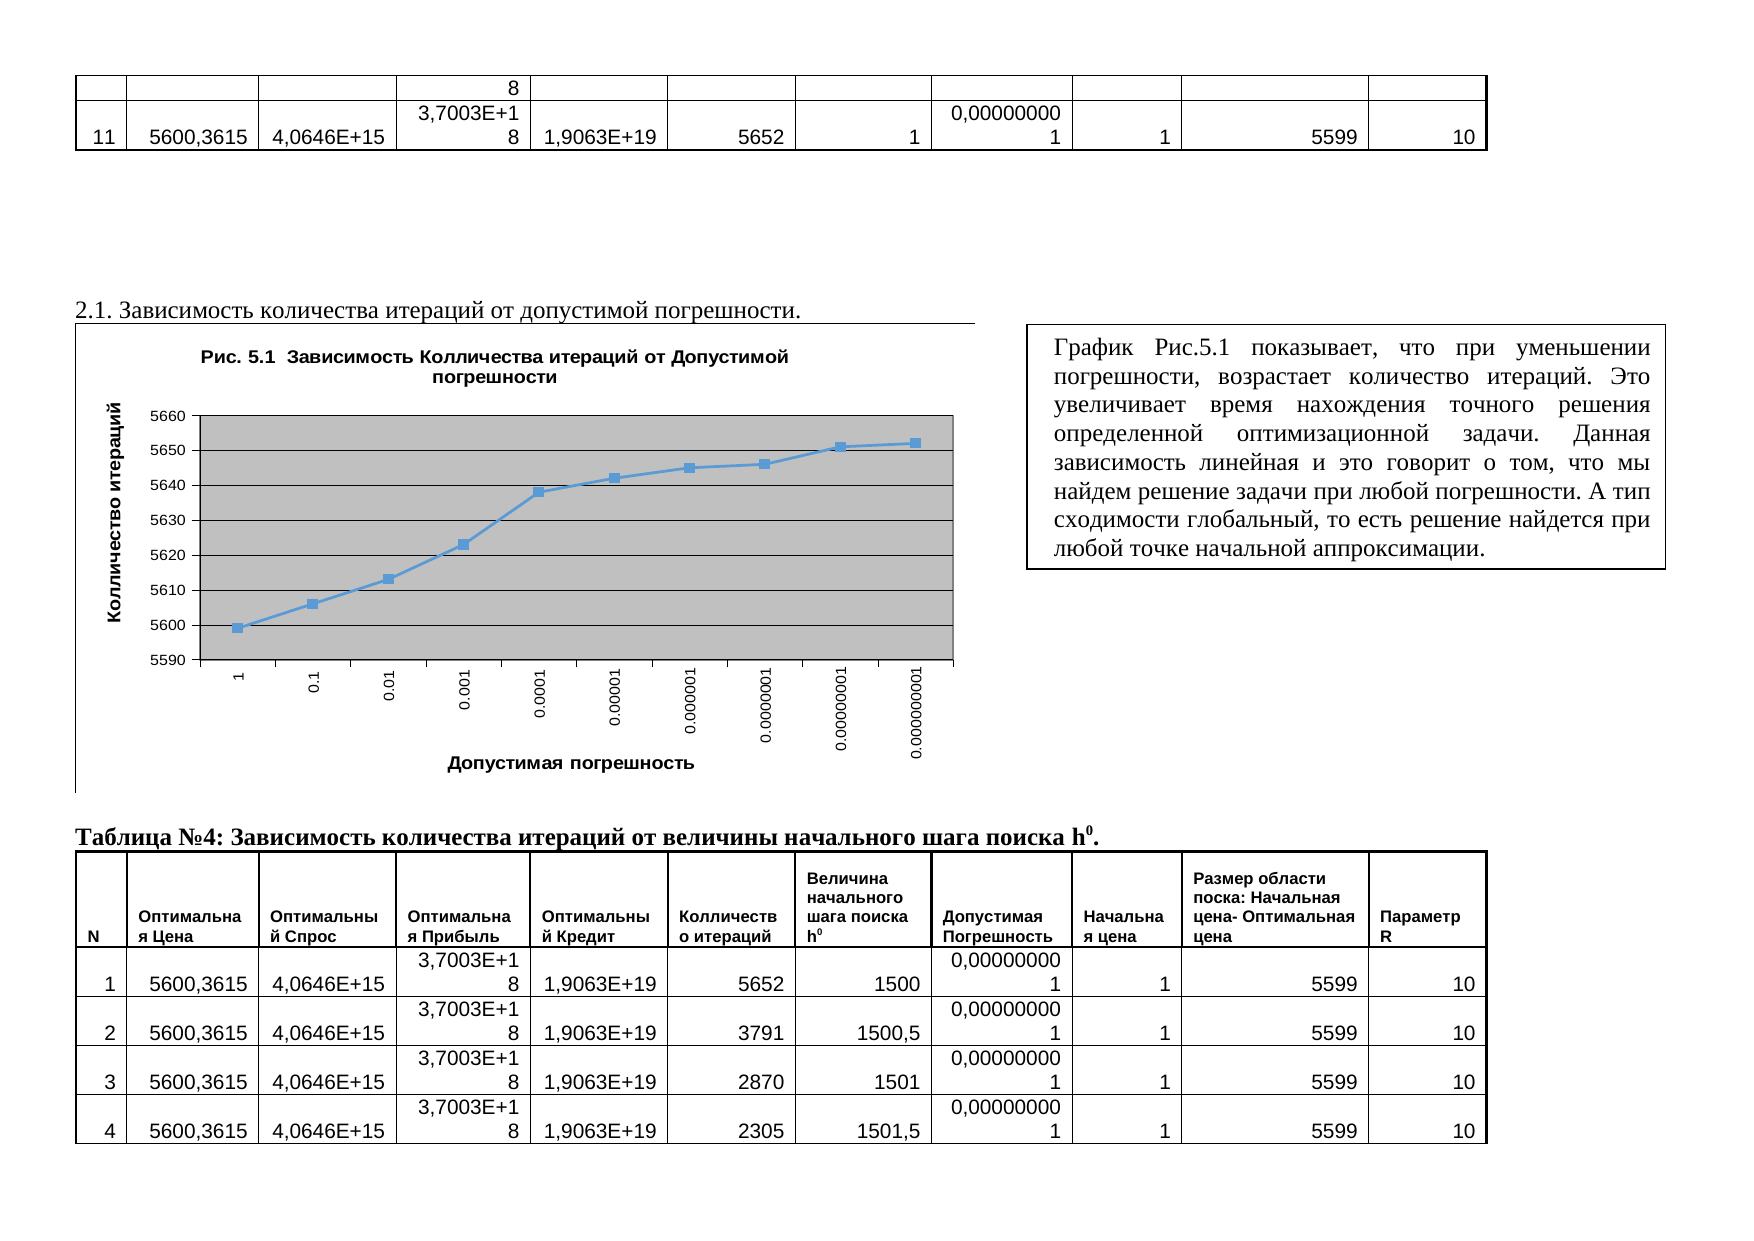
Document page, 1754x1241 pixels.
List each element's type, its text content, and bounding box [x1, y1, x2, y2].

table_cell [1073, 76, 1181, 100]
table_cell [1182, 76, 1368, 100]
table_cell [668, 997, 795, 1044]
list Таблица №4: Зависимость количества итераций от величины начального шага поиска h0. [75, 822, 1679, 850]
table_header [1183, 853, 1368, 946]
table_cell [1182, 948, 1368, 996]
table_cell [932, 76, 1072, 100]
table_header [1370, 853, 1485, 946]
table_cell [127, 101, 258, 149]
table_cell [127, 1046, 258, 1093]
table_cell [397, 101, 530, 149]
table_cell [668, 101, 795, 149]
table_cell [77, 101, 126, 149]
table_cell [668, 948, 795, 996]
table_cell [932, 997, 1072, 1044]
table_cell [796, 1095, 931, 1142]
list 2.1. Зависимость количества итераций от допустимой погрешности. [75, 295, 1679, 323]
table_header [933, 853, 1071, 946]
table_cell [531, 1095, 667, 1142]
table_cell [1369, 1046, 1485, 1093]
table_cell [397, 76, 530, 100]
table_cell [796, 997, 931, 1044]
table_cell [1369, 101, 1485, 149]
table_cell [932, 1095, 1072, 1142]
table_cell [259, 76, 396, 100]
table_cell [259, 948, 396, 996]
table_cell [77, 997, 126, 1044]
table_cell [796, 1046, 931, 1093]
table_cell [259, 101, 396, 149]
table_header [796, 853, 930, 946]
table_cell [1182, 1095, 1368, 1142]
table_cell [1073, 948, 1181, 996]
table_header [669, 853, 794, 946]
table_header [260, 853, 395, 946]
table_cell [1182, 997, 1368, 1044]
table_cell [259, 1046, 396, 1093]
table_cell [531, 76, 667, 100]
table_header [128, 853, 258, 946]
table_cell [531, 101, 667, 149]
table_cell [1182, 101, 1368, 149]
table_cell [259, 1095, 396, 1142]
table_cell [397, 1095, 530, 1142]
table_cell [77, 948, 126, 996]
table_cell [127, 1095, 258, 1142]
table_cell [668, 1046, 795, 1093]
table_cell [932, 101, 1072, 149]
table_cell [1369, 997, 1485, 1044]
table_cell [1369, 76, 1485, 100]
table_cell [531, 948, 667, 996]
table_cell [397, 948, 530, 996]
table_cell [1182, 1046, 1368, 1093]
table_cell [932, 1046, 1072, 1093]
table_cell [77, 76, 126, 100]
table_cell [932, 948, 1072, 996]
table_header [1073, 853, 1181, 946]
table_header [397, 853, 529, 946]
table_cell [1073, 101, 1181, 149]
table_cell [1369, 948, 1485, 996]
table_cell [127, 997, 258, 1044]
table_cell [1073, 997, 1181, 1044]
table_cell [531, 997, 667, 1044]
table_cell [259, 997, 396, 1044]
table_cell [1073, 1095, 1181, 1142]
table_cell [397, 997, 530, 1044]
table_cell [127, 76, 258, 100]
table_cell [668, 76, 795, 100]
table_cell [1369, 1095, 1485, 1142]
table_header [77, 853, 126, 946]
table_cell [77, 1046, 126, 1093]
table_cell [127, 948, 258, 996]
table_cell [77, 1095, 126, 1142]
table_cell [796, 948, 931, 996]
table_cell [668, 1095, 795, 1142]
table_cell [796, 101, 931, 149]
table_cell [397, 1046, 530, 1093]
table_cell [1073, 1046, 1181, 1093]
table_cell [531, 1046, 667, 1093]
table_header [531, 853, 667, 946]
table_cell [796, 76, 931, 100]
